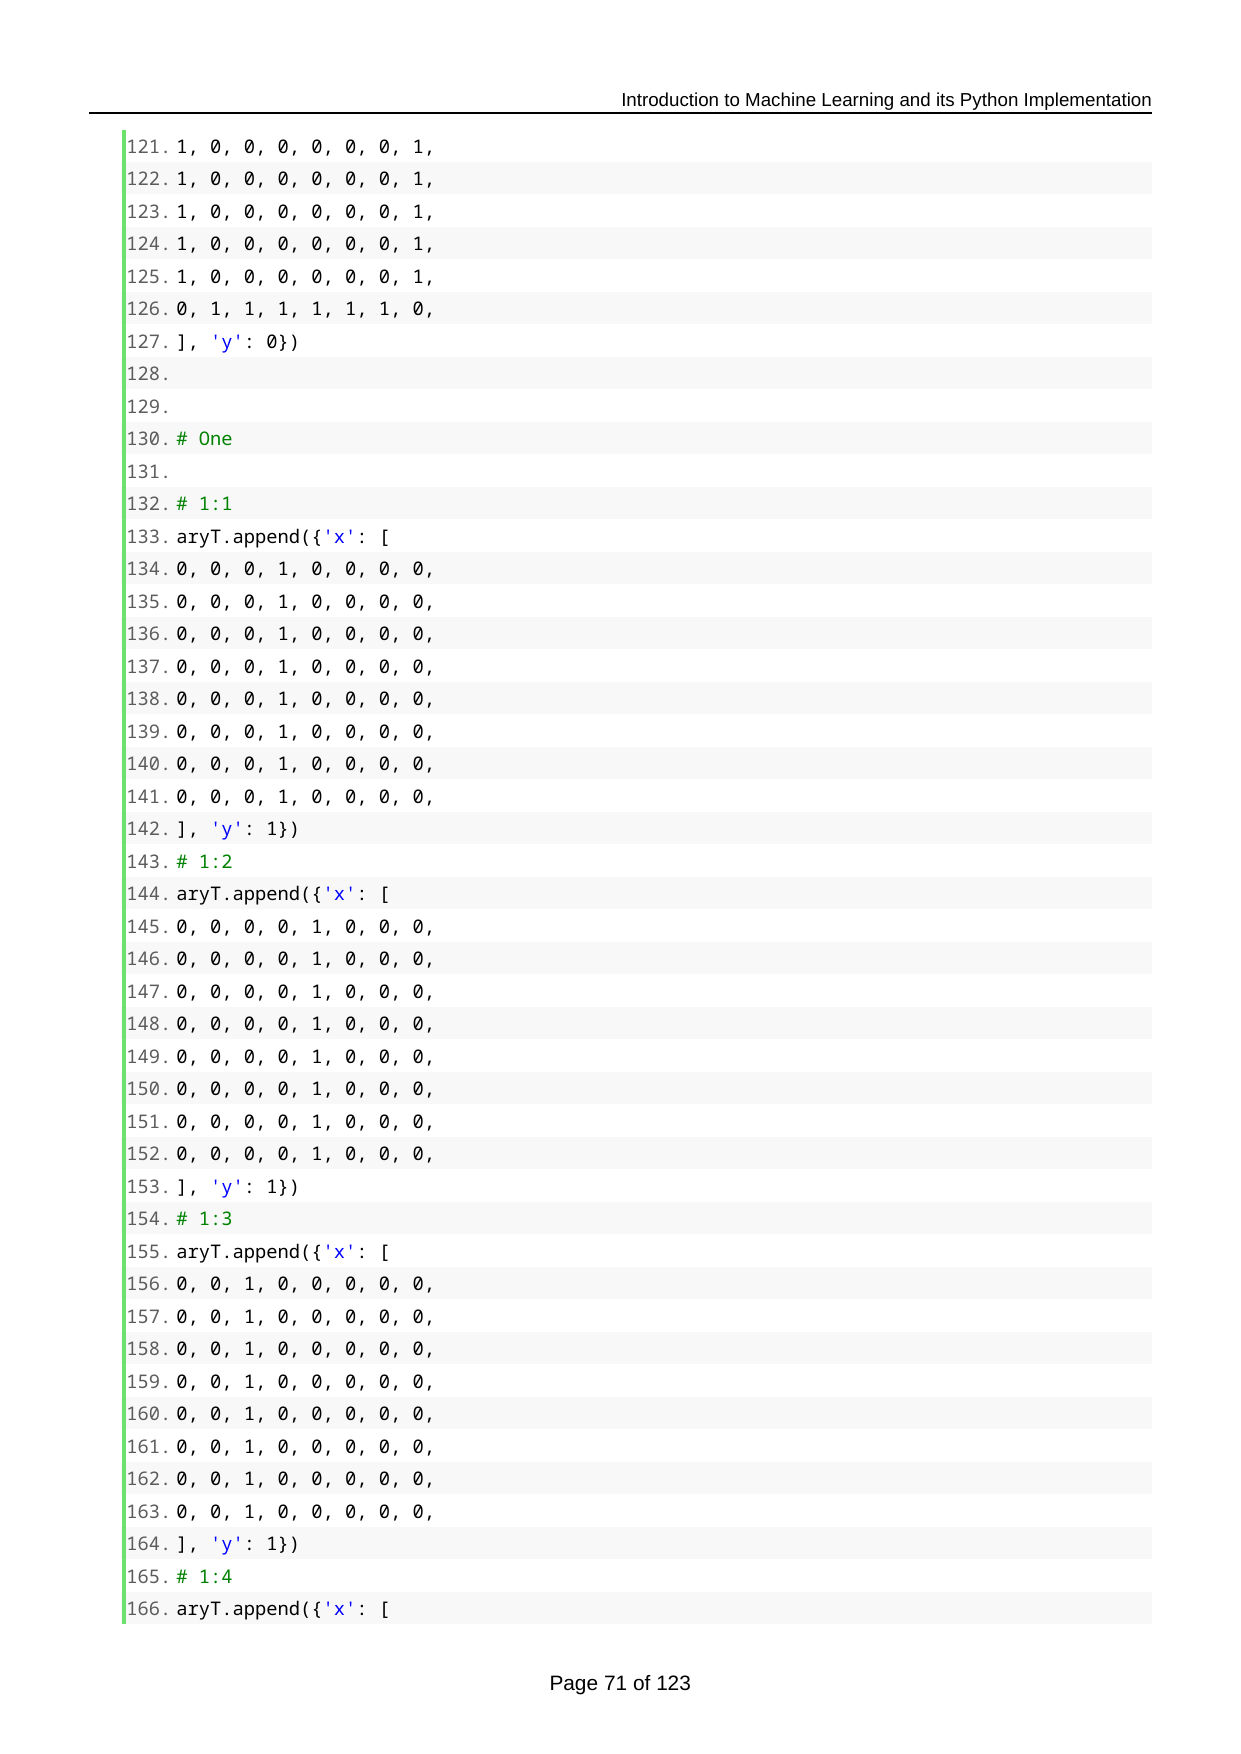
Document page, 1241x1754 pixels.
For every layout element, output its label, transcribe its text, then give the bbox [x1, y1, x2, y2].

list 0, 0, 0, 0, 1, 0, 0, 0, [126, 909, 1152, 942]
list 0, 0, 1, 0, 0, 0, 0, 0, [126, 1462, 1152, 1494]
list 0, 0, 0, 1, 0, 0, 0, 0, [126, 779, 1152, 812]
list 0, 0, 1, 0, 0, 0, 0, 0, [126, 1429, 1152, 1462]
list 0, 0, 1, 0, 0, 0, 0, 0, [127, 1332, 1152, 1364]
list # One [126, 422, 1152, 454]
list 0, 0, 0, 0, 1, 0, 0, 0, [126, 974, 1152, 1007]
list 0, 0, 0, 1, 0, 0, 0, 0, [126, 649, 1152, 682]
list 1, 0, 0, 0, 0, 0, 0, 1, [126, 194, 1152, 227]
list # 1:2 [126, 844, 1152, 877]
list 0, 0, 0, 1, 0, 0, 0, 0, [126, 682, 1152, 714]
list aryT.append({'x': [ [126, 1592, 1152, 1624]
list 0, 0, 0, 0, 1, 0, 0, 0, [126, 1072, 1152, 1104]
list 0, 0, 0, 1, 0, 0, 0, 0, [126, 714, 1152, 747]
list 0, 0, 0, 1, 0, 0, 0, 0, [126, 747, 1152, 779]
list aryT.append({'x': [ [126, 1234, 1152, 1267]
list 0, 1, 1, 1, 1, 1, 1, 0, [126, 292, 1152, 324]
list ], 'y': 0}) [126, 324, 1152, 357]
list # 1:1 [126, 487, 1152, 519]
list ], 'y': 1}) [126, 812, 1152, 844]
list 0, 0, 1, 0, 0, 0, 0, 0, [126, 1364, 1152, 1397]
list 0, 0, 0, 0, 1, 0, 0, 0, [126, 942, 1152, 974]
list 0, 0, 0, 1, 0, 0, 0, 0, [126, 584, 1152, 617]
list 0, 0, 0, 1, 0, 0, 0, 0, [126, 552, 1152, 584]
list ], 'y': 1}) [126, 1169, 1152, 1202]
list ], 'y': 1}) [126, 1527, 1152, 1559]
list # 1:3 [126, 1202, 1152, 1234]
list 1, 0, 0, 0, 0, 0, 0, 1, [126, 162, 1152, 194]
list aryT.append({'x': [ [126, 877, 1152, 909]
list 0, 0, 0, 0, 1, 0, 0, 0, [126, 1137, 1152, 1169]
list 0, 0, 1, 0, 0, 0, 0, 0, [126, 1397, 1152, 1429]
list 0, 0, 0, 0, 1, 0, 0, 0, [126, 1007, 1152, 1039]
list 0, 0, 1, 0, 0, 0, 0, 0, [126, 1267, 1152, 1299]
list 0, 0, 0, 0, 1, 0, 0, 0, [126, 1039, 1152, 1072]
list 1, 0, 0, 0, 0, 0, 0, 1, [121, 129, 1152, 162]
list 1, 0, 0, 0, 0, 0, 0, 1, [126, 259, 1152, 292]
list # 1:4 [126, 1559, 1152, 1592]
list 0, 0, 1, 0, 0, 0, 0, 0, [126, 1494, 1152, 1527]
list 0, 0, 1, 0, 0, 0, 0, 0, [126, 1299, 1152, 1332]
list 1, 0, 0, 0, 0, 0, 0, 1, [126, 227, 1152, 259]
list 0, 0, 0, 1, 0, 0, 0, 0, [126, 617, 1152, 649]
list aryT.append({'x': [ [126, 519, 1152, 552]
list 0, 0, 0, 0, 1, 0, 0, 0, [126, 1104, 1152, 1137]
